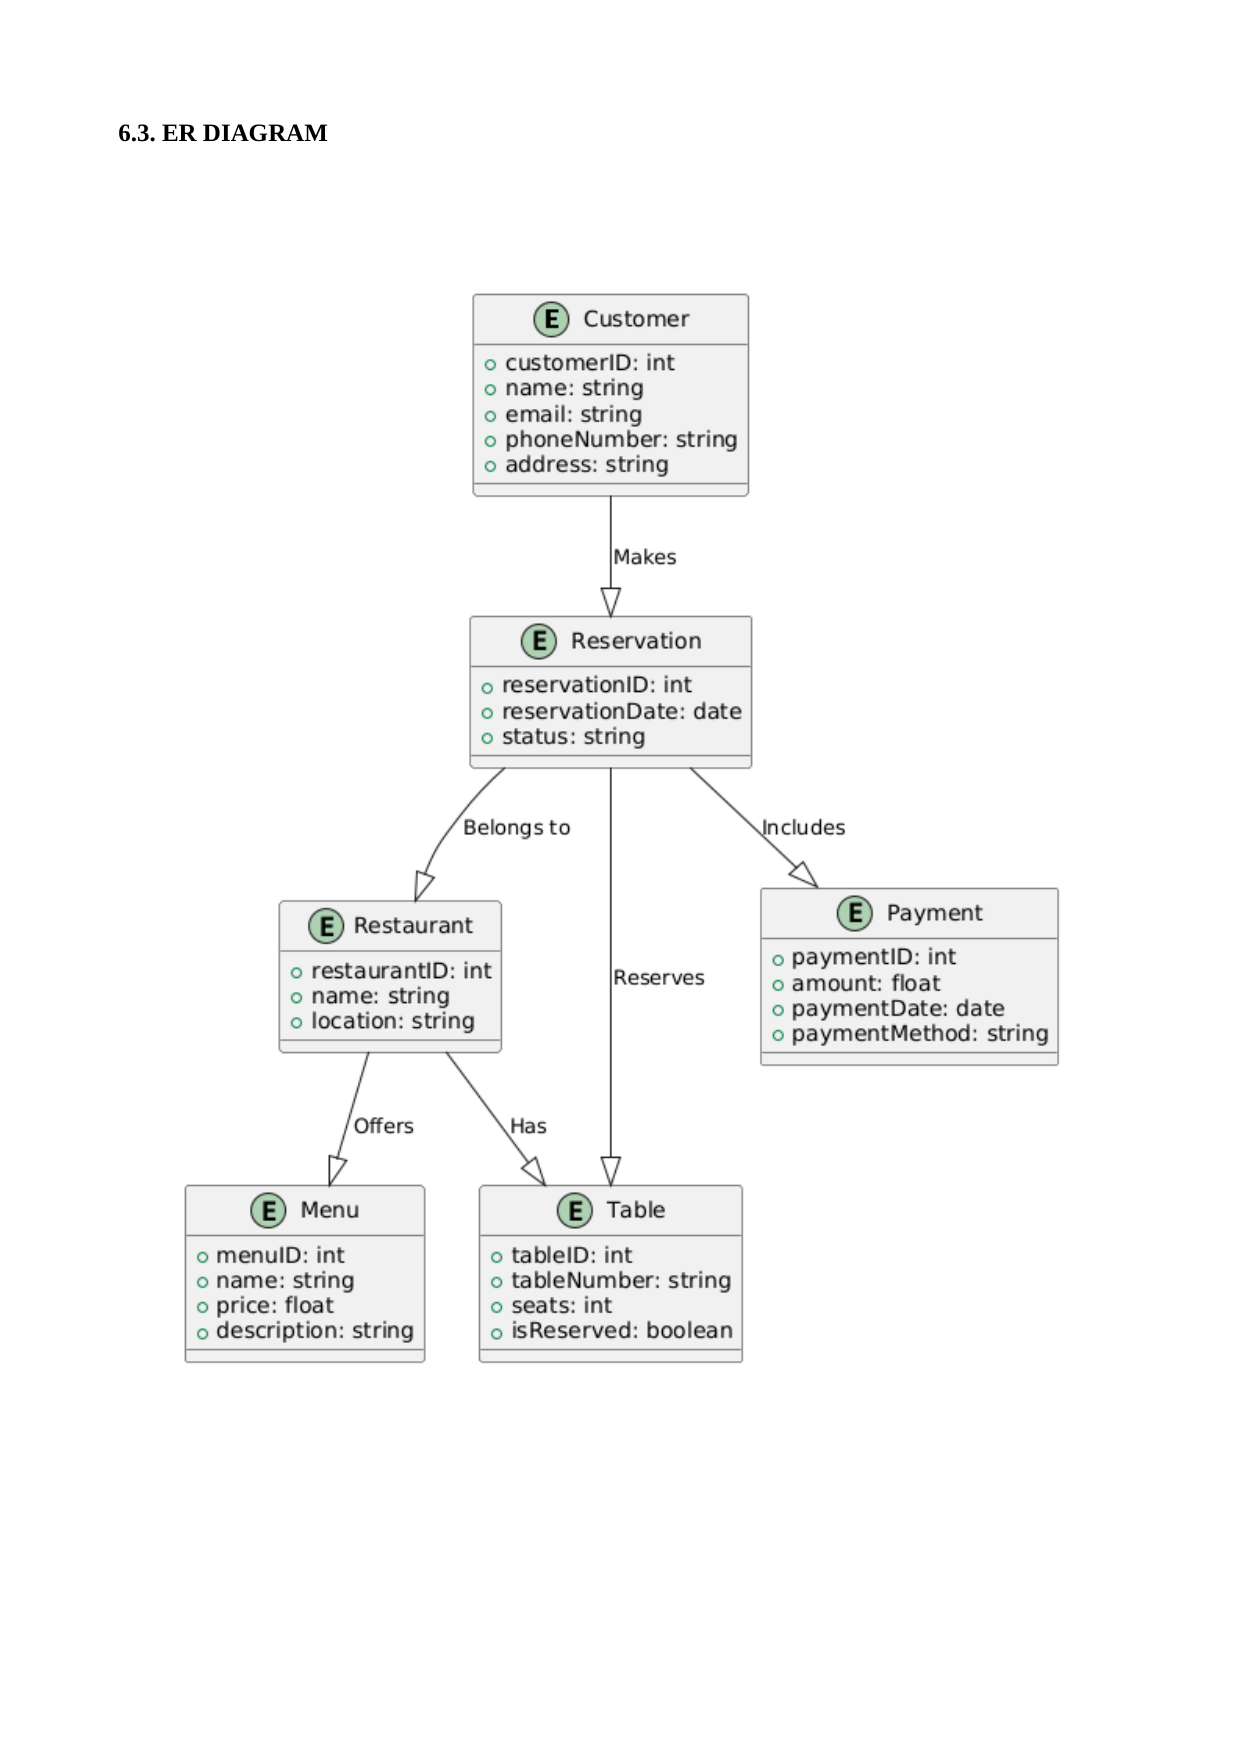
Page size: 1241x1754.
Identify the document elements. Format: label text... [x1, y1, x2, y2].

picture [174, 283, 1067, 1371]
text 6.3. ER DIAGRAM [118, 118, 1122, 147]
